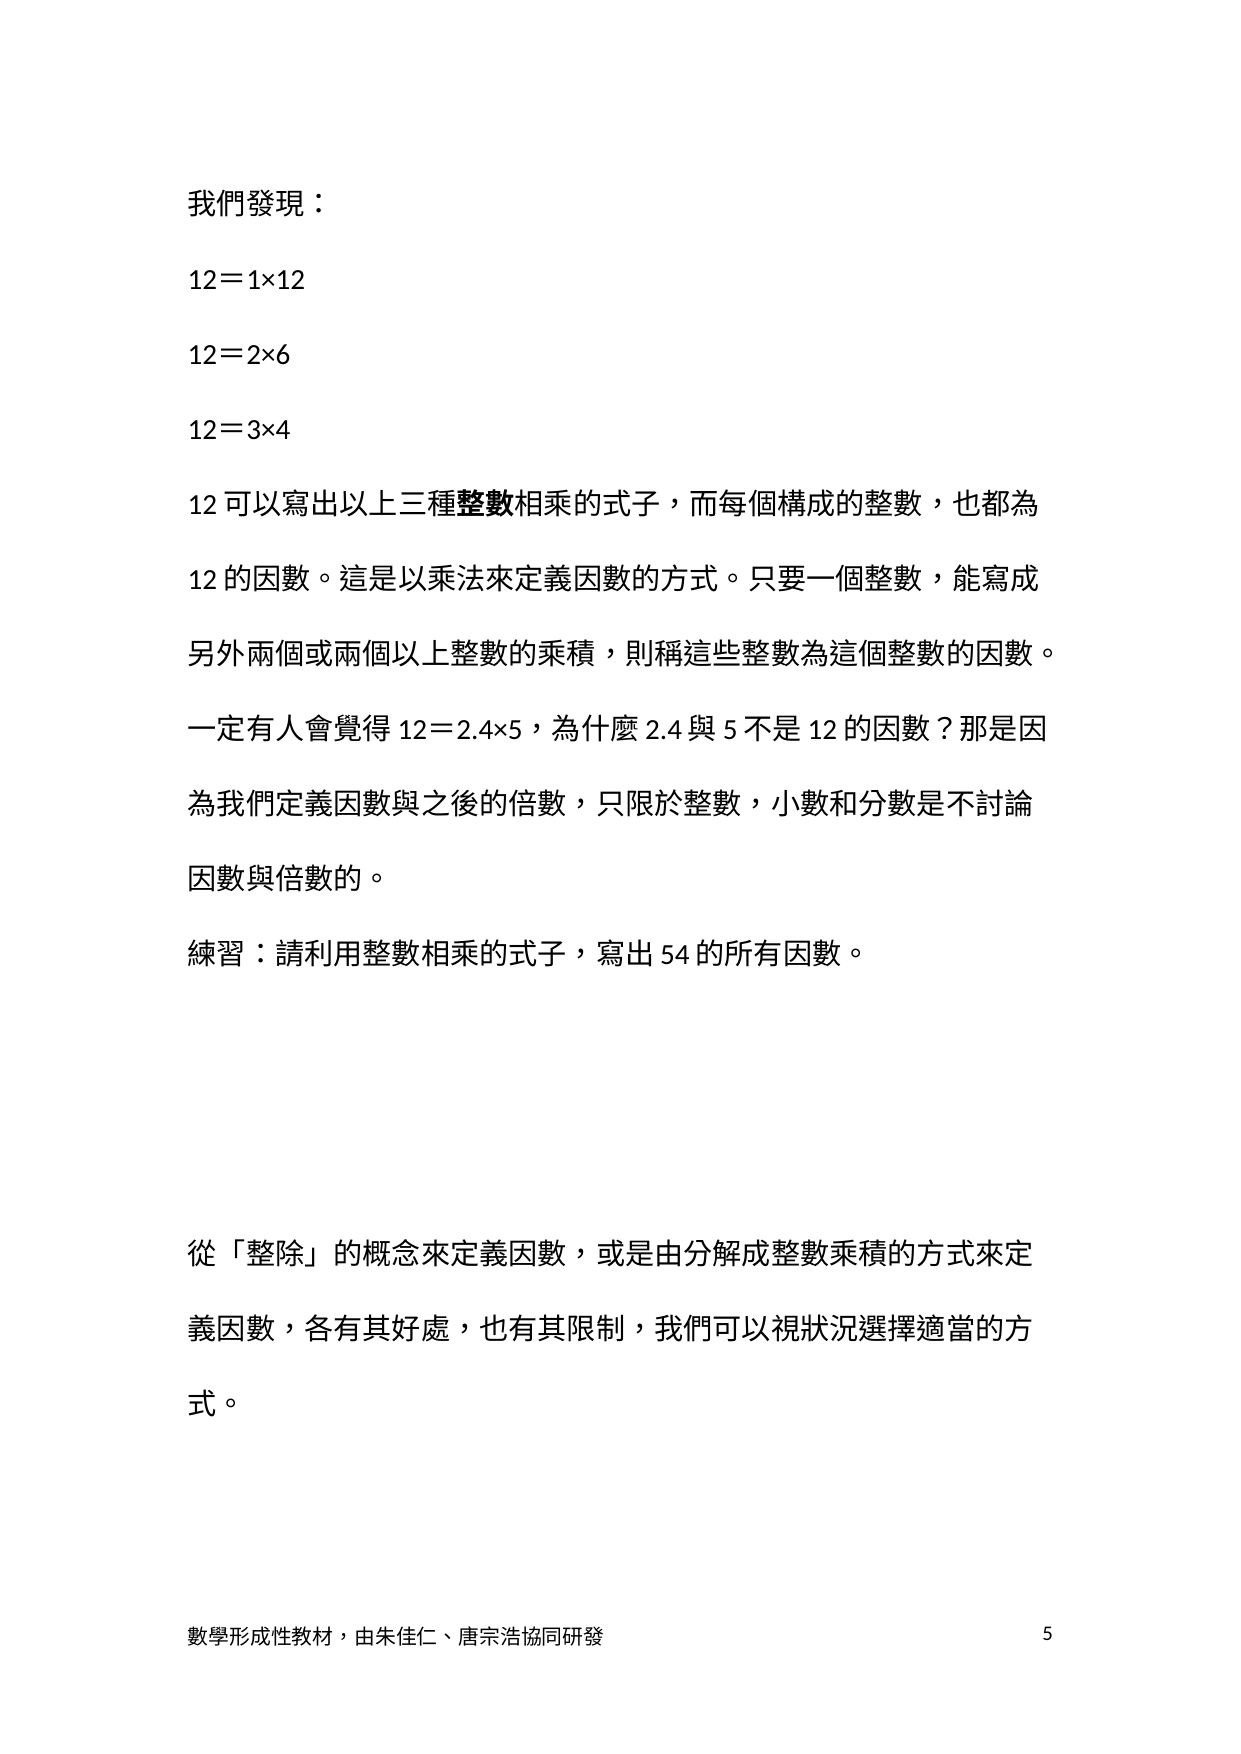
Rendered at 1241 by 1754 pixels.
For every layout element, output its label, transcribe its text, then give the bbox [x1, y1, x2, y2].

text 我們發現： [187, 164, 1053, 239]
text 12＝1×12 [187, 239, 1053, 314]
text 12＝3×4 [187, 389, 1053, 464]
text 練習：請利用整數相乘的式子，寫出54的所有因數。 [187, 914, 1053, 989]
text 12＝2×6 [187, 314, 1053, 389]
text 12可以寫出以上三種整數相乘的式子，而每個構成的整數，也都為12的因數。這是以乘法來定義因數的方式。只要一個整數，能寫成另外兩個或兩個以上整數的乘積，則稱這些整數為這個整數的因數。一定有人會覺得12＝2.4×5，為什麼2.4與5不是12的因數？那是因為我們定義因數與之後的倍數，只限於整數，小數和分數是不討論因數與倍數的。 [187, 464, 1053, 914]
text 從「整除」的概念來定義因數，或是由分解成整數乘積的方式來定義因數，各有其好處，也有其限制，我們可以視狀況選擇適當的方式。 [187, 1214, 1053, 1439]
